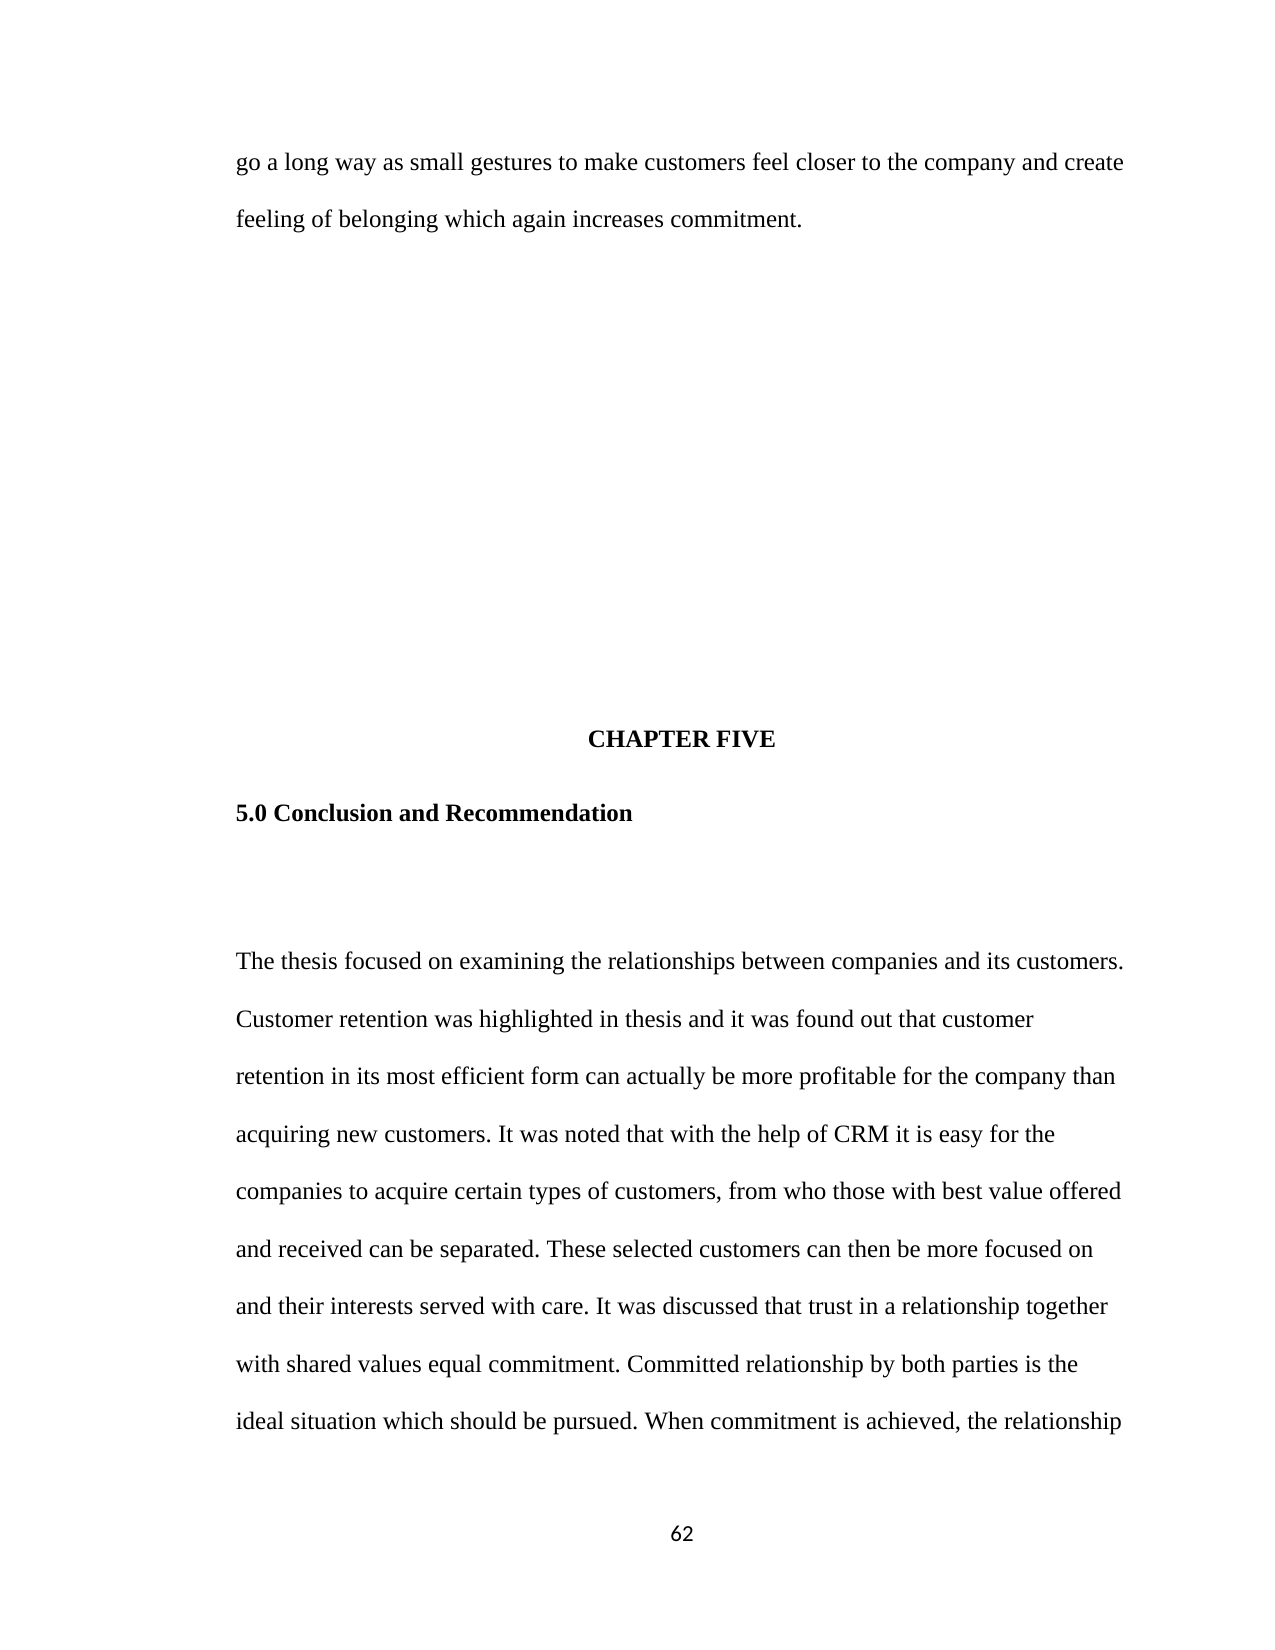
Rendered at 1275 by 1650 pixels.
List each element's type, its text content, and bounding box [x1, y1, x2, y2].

text CHAPTER FIVE [236, 724, 1128, 752]
text 5.0 Conclusion and Recommendation [236, 798, 1128, 827]
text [236, 147, 1128, 233]
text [236, 946, 1128, 1435]
